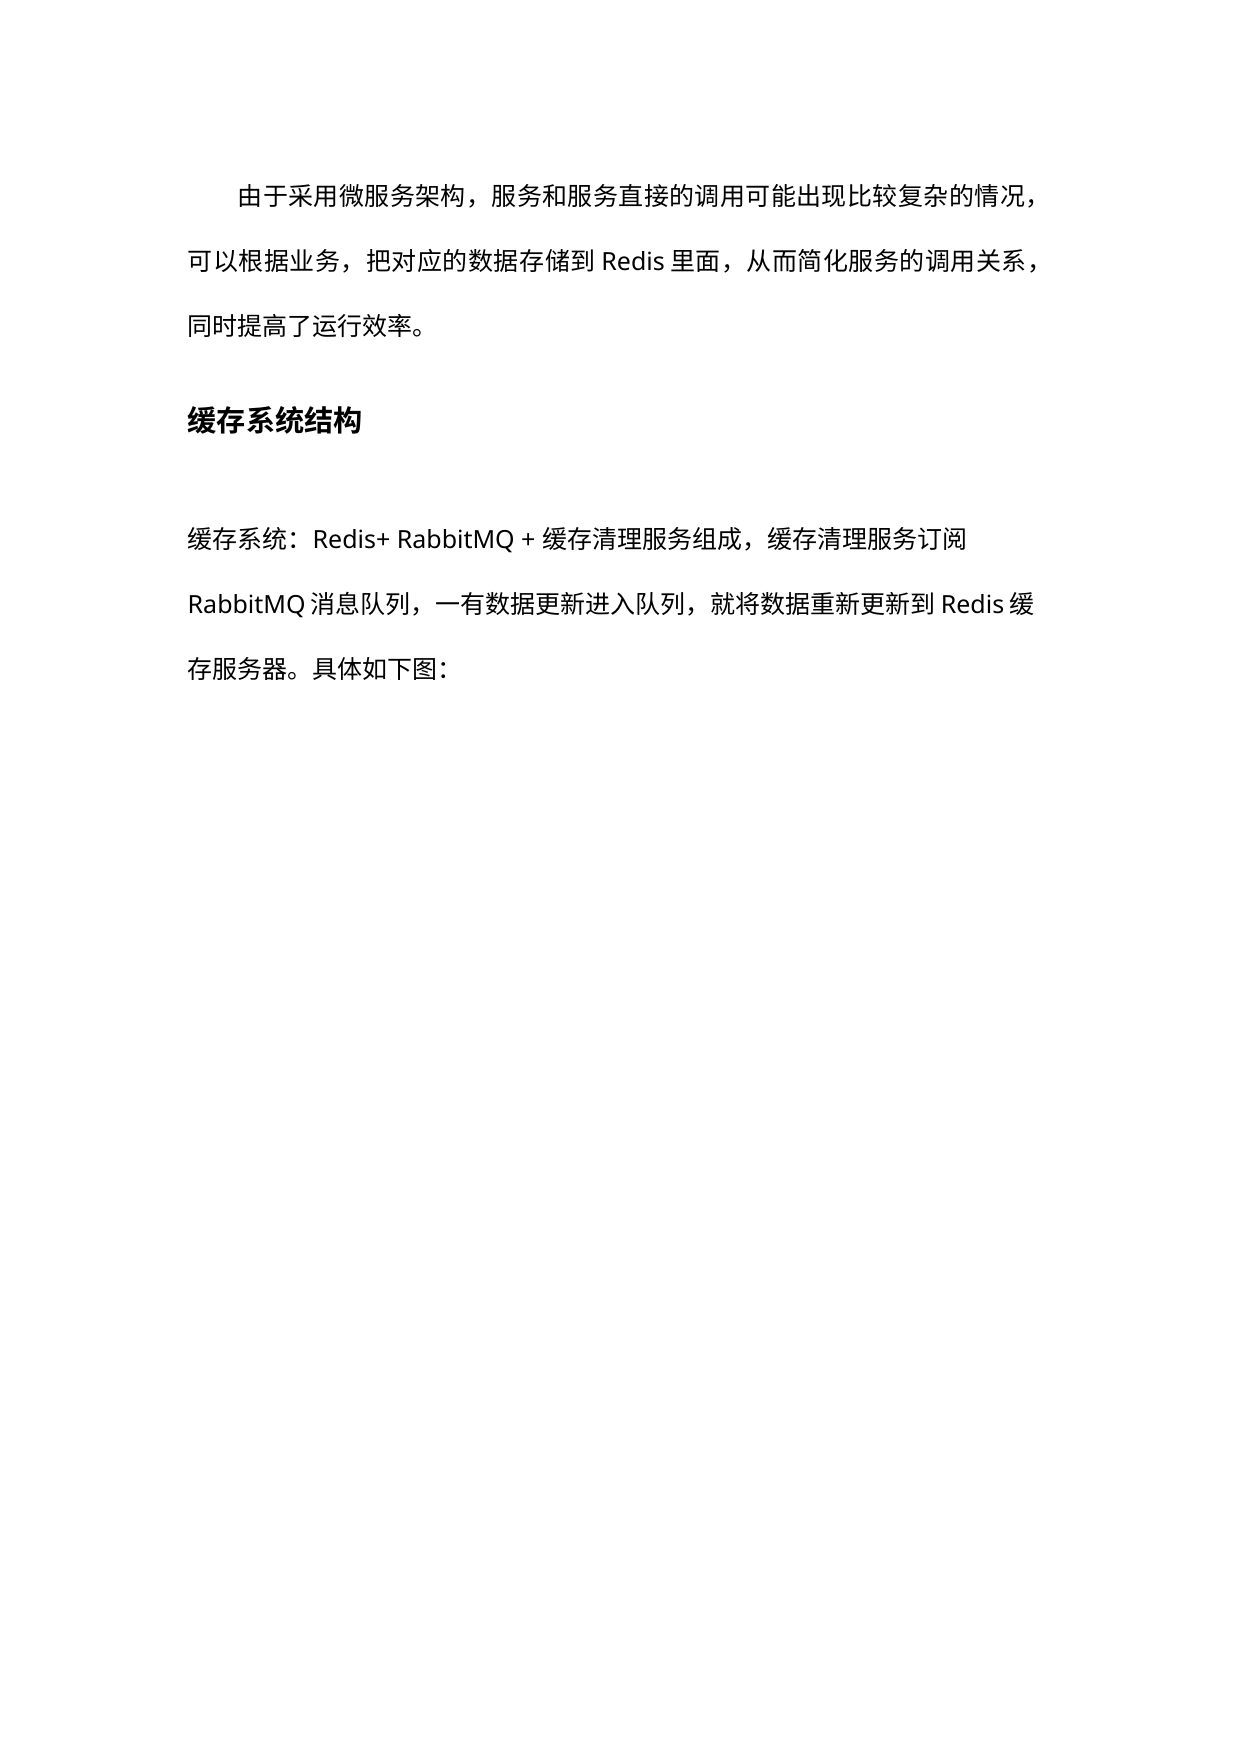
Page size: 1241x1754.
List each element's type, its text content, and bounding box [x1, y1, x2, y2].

subtitle 缓存系统结构 [187, 386, 1053, 451]
text 缓存系统：Redis+ RabbitMQ + 缓存清理服务组成，缓存清理服务订阅 RabbitMQ消息队列，一有数据更新进入队列，就将数据重新更新到Redis缓存服务器。具体如下图： [187, 505, 1053, 700]
text 由于采用微服务架构，服务和服务直接的调用可能出现比较复杂的情况，可以根据业务，把对应的数据存储到Redis里面，从而简化服务的调用关系，同时提高了运行效率。 [187, 162, 1053, 357]
